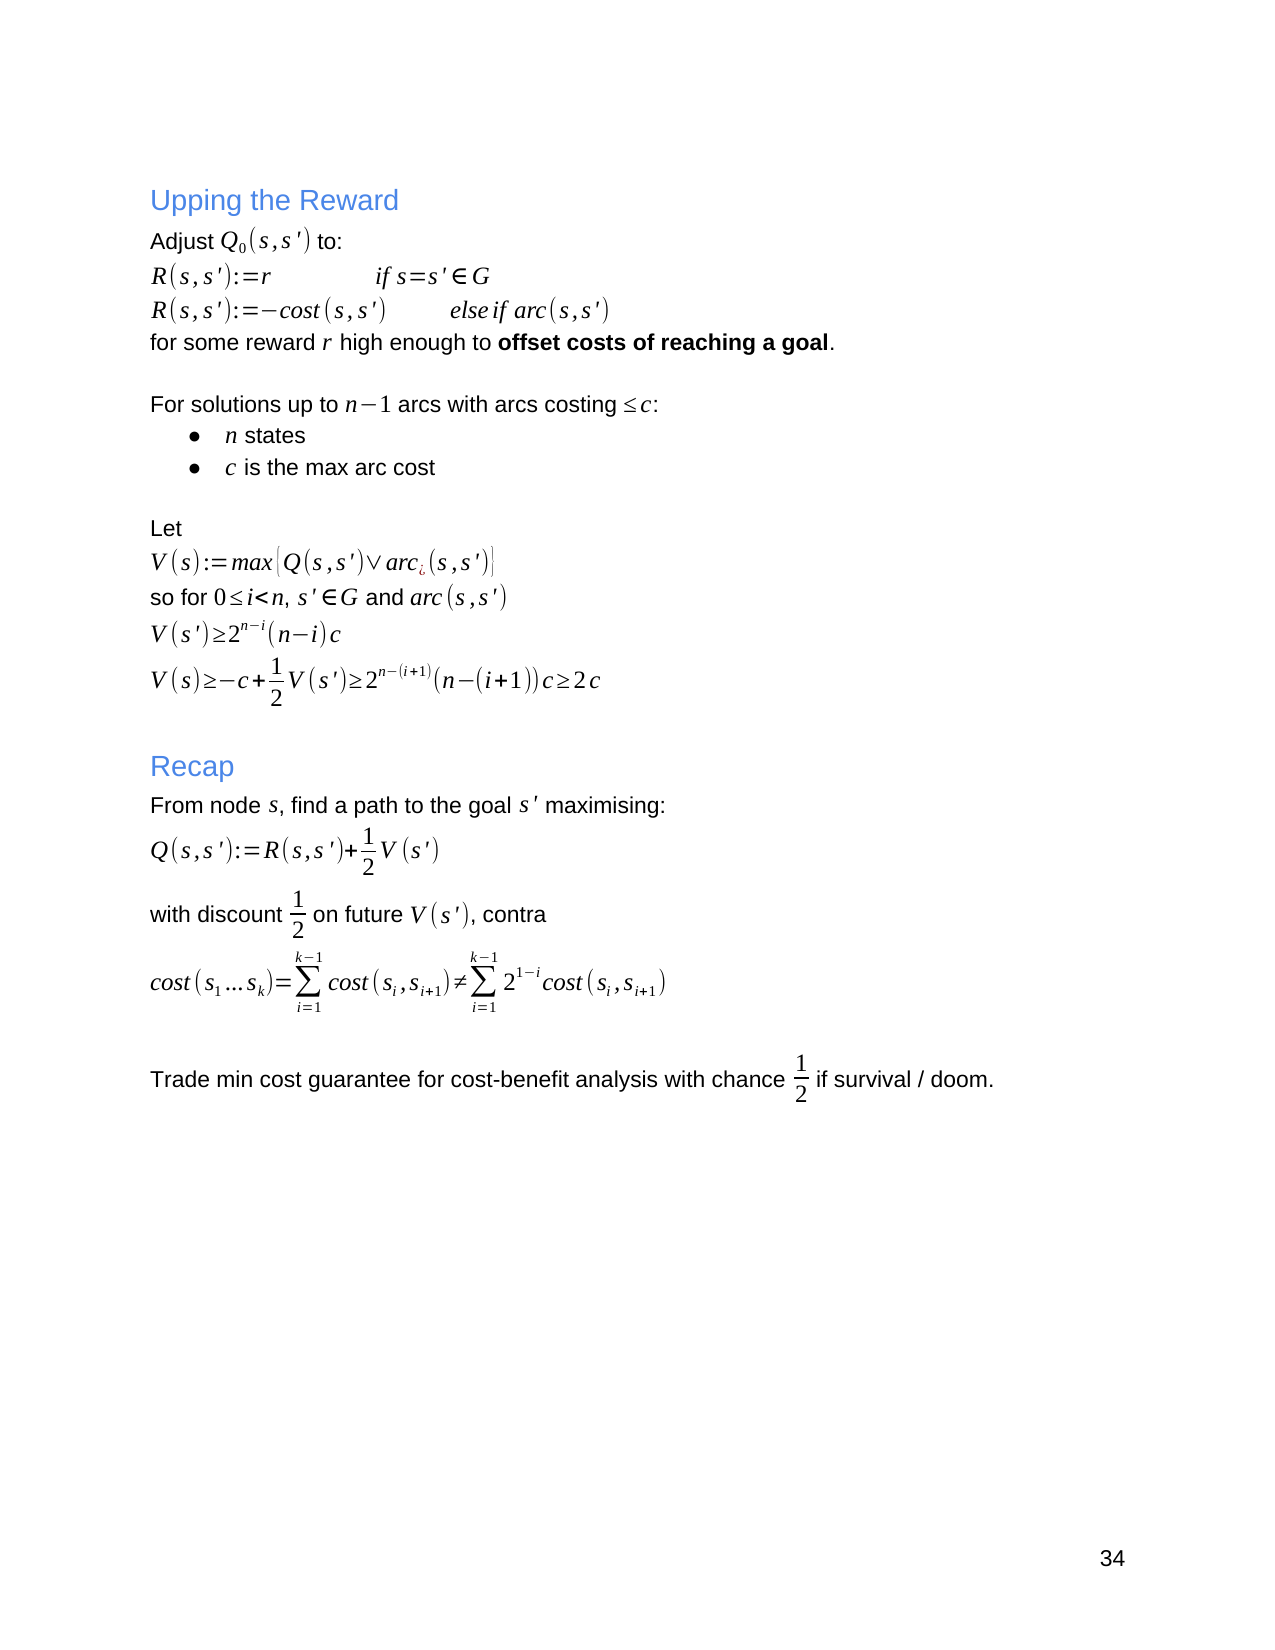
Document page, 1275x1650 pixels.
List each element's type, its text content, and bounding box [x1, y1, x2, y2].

text Adjust to: [150, 225, 1125, 257]
list is the max arc cost [187, 453, 1125, 481]
list states [187, 422, 1125, 449]
text Let [150, 515, 1125, 541]
text for some reward high enough to offset costs of reaching a goal. [150, 329, 1125, 356]
subtitle Recap [150, 749, 1125, 783]
text From node , find a path to the goal maximising: [150, 791, 1125, 818]
text For solutions up to arcs with arcs costing : [150, 390, 1125, 418]
subtitle Upping the Reward [150, 183, 1125, 217]
text with discount on future , contra [150, 885, 1125, 944]
text so for , and [150, 582, 1125, 612]
text Trade min cost guarantee for cost-benefit analysis with chance if survival / doom. [150, 1049, 1125, 1108]
